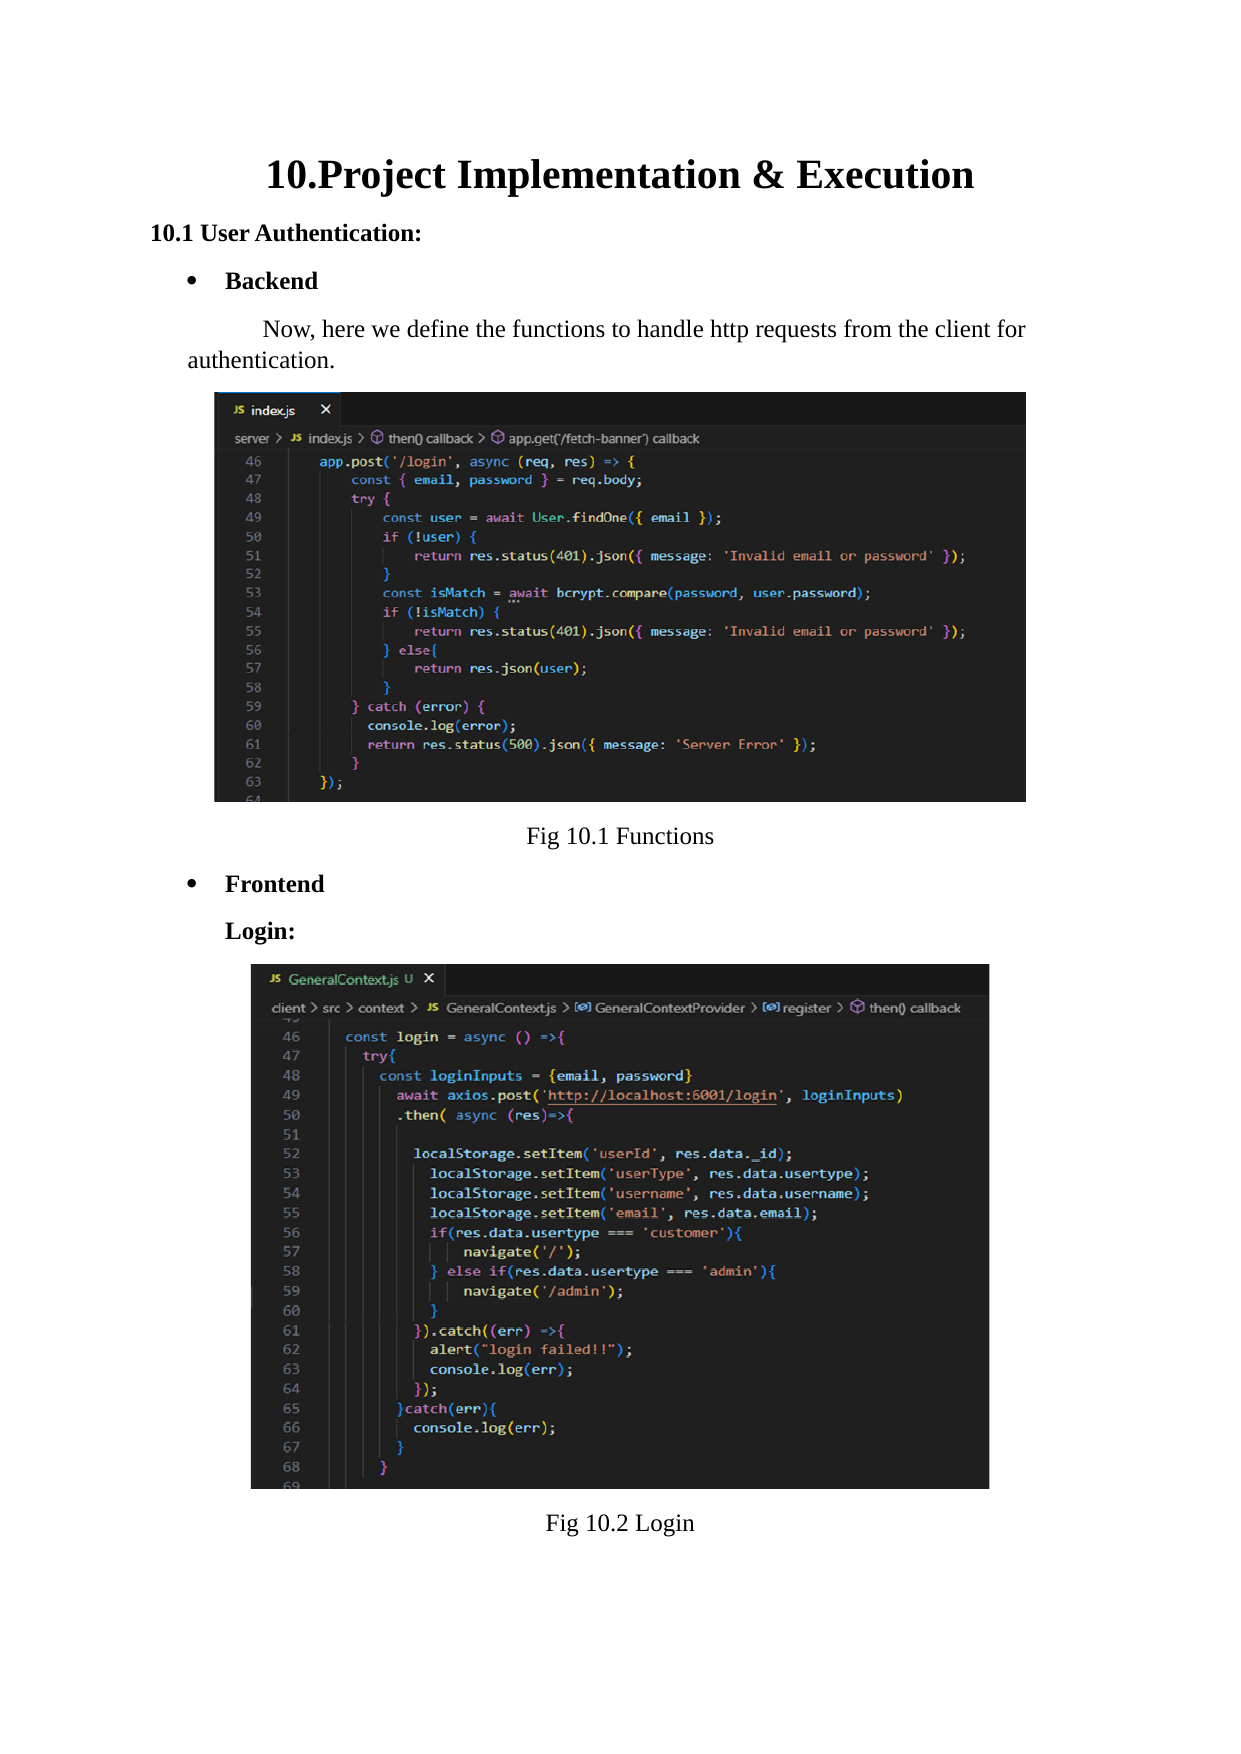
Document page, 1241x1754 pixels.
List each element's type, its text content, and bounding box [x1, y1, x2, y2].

picture [250, 964, 990, 1489]
text Fig 10.1 Functions [150, 821, 1090, 850]
list Backend [187, 266, 1090, 295]
text 10.1 User Authentication: [150, 218, 1090, 247]
text Login: [150, 916, 1090, 945]
text Now, here we define the functions to handle http requests from the client for authentication. [187, 314, 1090, 373]
text Fig 10.2 Login [150, 1508, 1090, 1537]
picture [214, 392, 1026, 802]
list Frontend [187, 869, 1090, 897]
text 10.Project Implementation & Execution [150, 150, 1090, 198]
